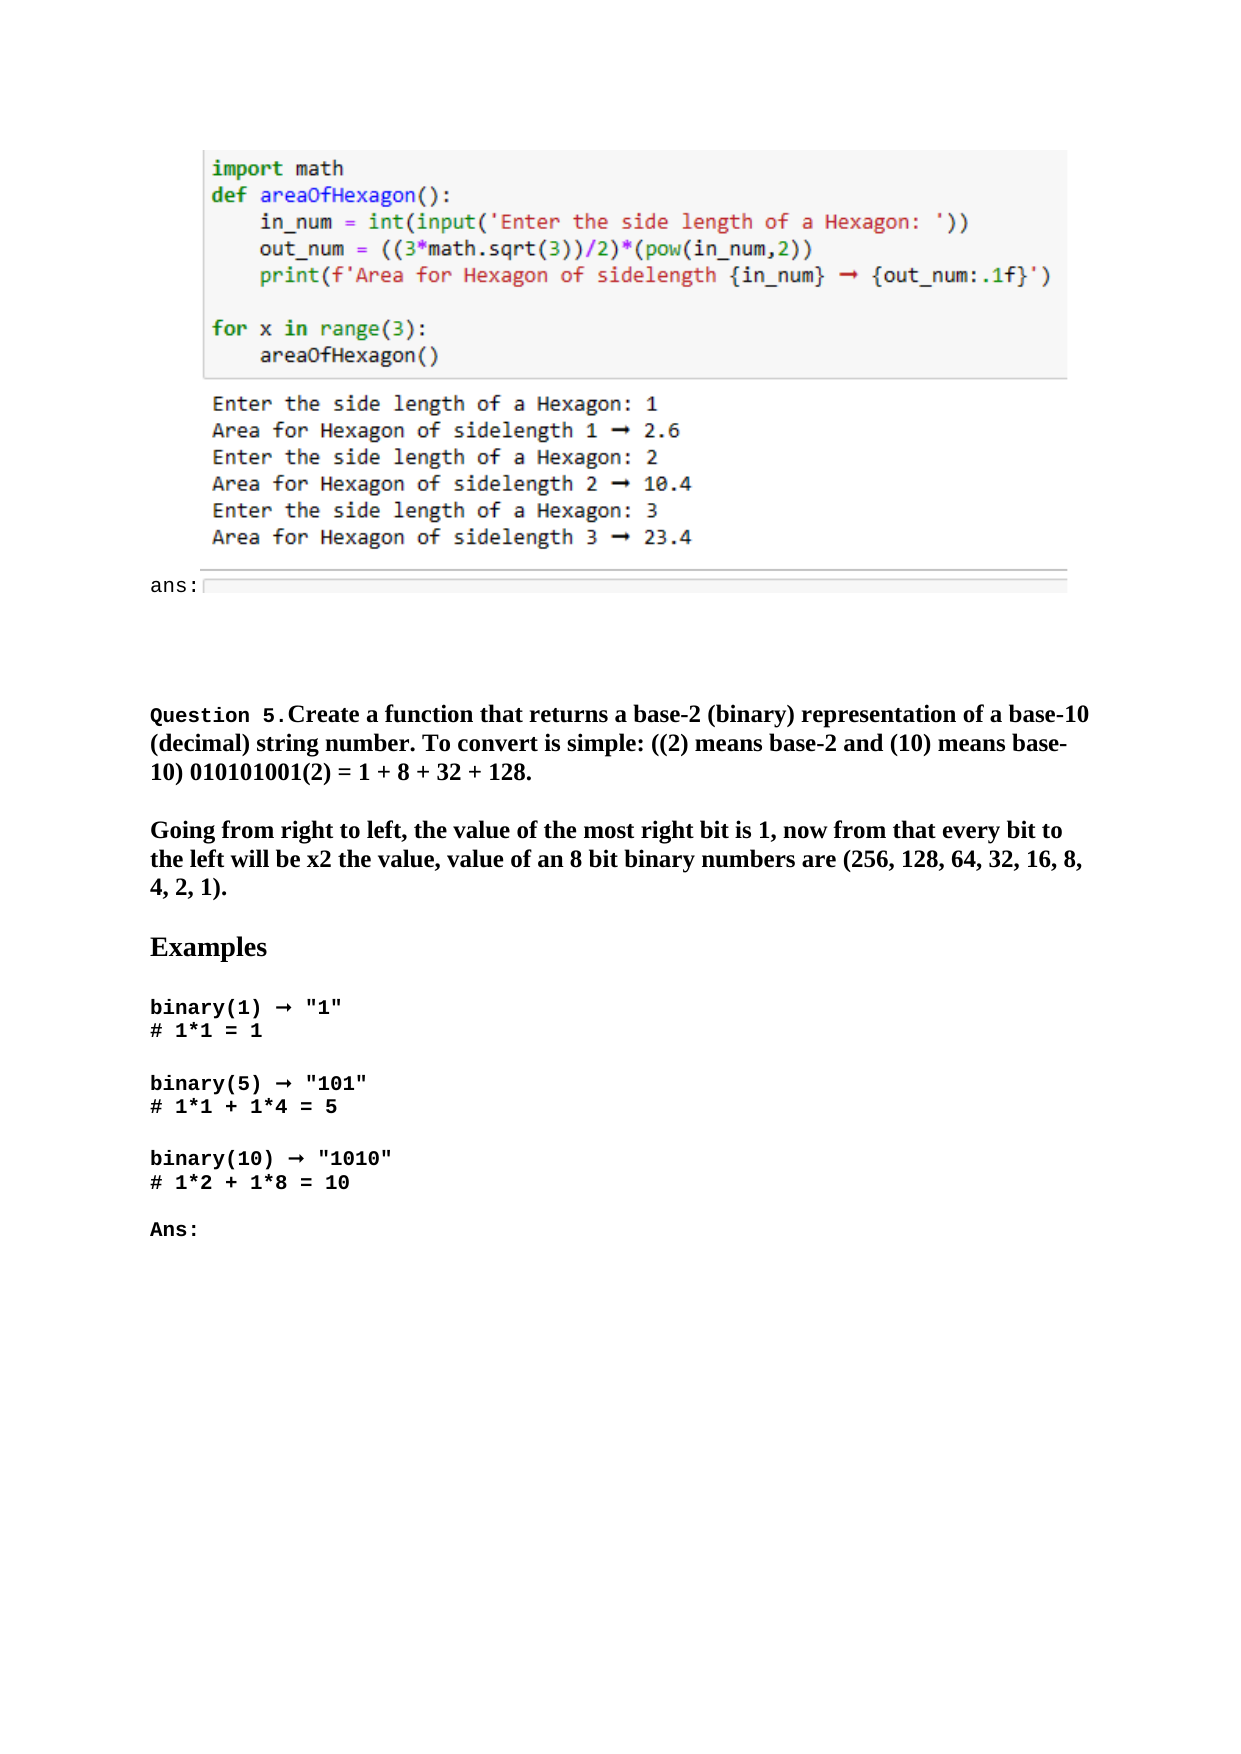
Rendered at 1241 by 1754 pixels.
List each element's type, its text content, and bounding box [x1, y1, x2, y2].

text Question 5.Create a function that returns a base-2 (binary) representation of a base-10 (decimal) string number. To convert is simple: ((2) means base-2 and (10) means base-10) 010101001(2) = 1 + 8 + 32 + 128. [150, 699, 1090, 786]
picture [200, 150, 1068, 593]
text binary(5) ➞ "101" [150, 1068, 1090, 1096]
subtitle Examples [150, 930, 1090, 963]
text Ans: [150, 1219, 1090, 1243]
text # 1*1 + 1*4 = 5 [150, 1096, 1090, 1120]
text binary(10) ➞ "1010" [150, 1143, 1090, 1172]
text # 1*1 = 1 [150, 1020, 1090, 1044]
text binary(1) ➞ "1" [150, 992, 1090, 1020]
text Going from right to left, the value of the most right bit is 1, now from that every bit to the left will be x2 the value, value of an 8 bit binary numbers are (256, 128, 64, 32, 16, 8, 4, 2, 1). [150, 815, 1090, 901]
text # 1*2 + 1*8 = 10 [150, 1172, 1090, 1196]
